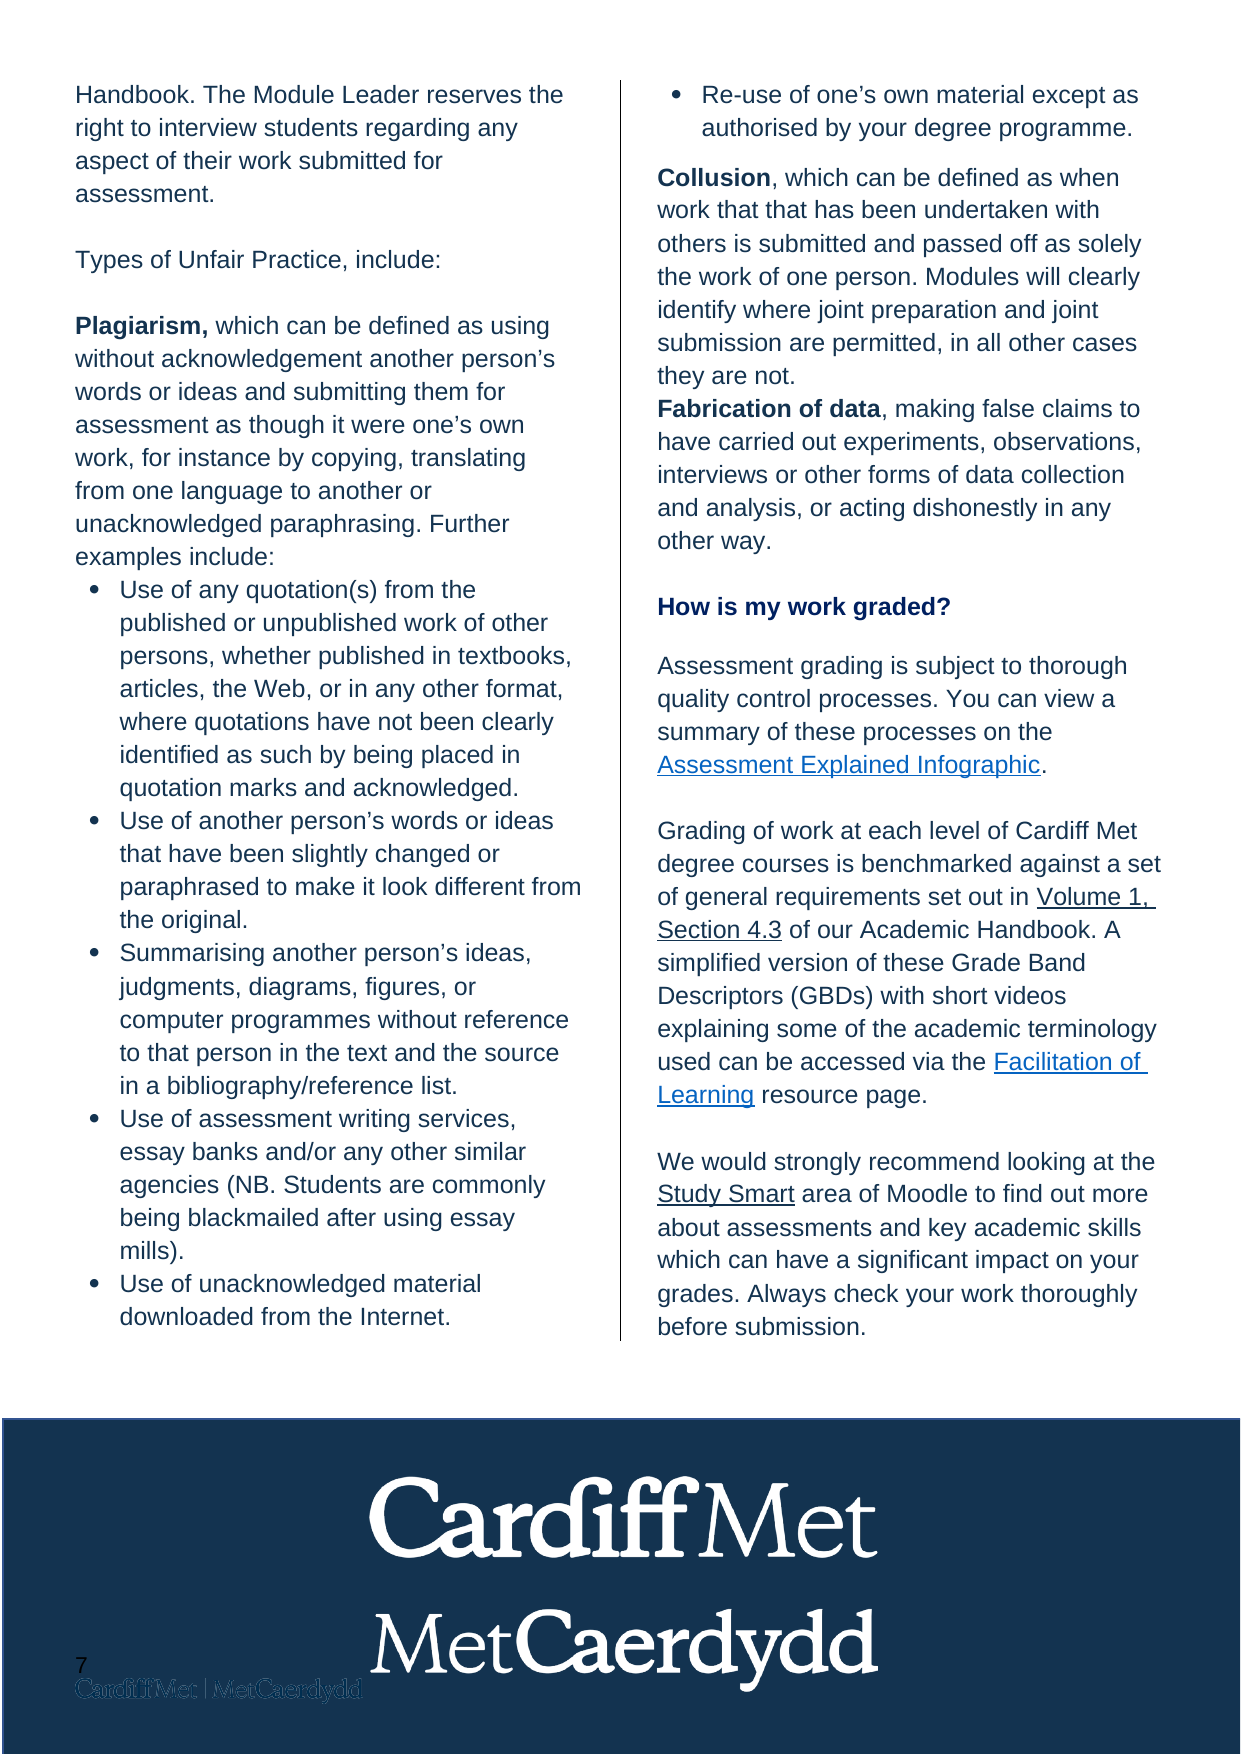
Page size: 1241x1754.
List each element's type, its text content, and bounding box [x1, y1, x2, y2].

list Use of assessment writing services, essay banks and/or any other similar agencies (NB. Students are commonly being blackmailed after using essay mills). [90, 1104, 583, 1264]
text Collusion, which can be defined as when work that that has been undertaken with others is submitted and passed off as solely the work of one person. Modules will clearly identify where joint preparation and joint submission are permitted, in all other cases they are not. [657, 162, 1165, 389]
text Grading of work at each level of Cardiff Met degree courses is benchmarked against a set of general requirements set out in Volume 1, Section 4.3 of our Academic Handbook. A simplified version of these Grade Band Descriptors (GBDs) with short videos explaining some of the academic terminology used can be accessed via the Facilitation of Learning resource page. [657, 816, 1165, 1109]
picture [369, 1476, 878, 1692]
text We would strongly recommend looking at the Study Smart area of Moodle to find out more about assessments and key academic skills which can have a significant impact on your grades. Always check your work thoroughly before submission. [657, 1146, 1165, 1340]
text Assessment grading is subject to thorough quality control processes. You can view a summary of these processes on the Assessment Explained Infographic. [657, 651, 1165, 779]
list Re-use of one’s own material except as authorised by your degree programme. [672, 80, 1165, 142]
text Fabrication of data, making false claims to have carried out experiments, observations, interviews or other forms of data collection and analysis, or acting dishonestly in any other way. [657, 394, 1165, 554]
text Types of Unfair Practice, include: [75, 245, 583, 273]
subtitle How is my work graded? [657, 592, 1165, 621]
picture [75, 1678, 363, 1704]
list Use of any quotation(s) from the published or unpublished work of other persons, whether published in textbooks, articles, the Web, or in any other format, where quotations have not been clearly identified as such by being placed in quotation marks and acknowledged. [90, 575, 583, 802]
list Use of unacknowledged material downloaded from the Internet. [90, 1269, 583, 1331]
text Plagiarism, which can be defined as using without acknowledgement another person’s words or ideas and submitting them for assessment as though it were one’s own work, for instance by copying, translating from one language to another or unacknowledged paraphrasing. Further examples include: [75, 311, 583, 571]
list Use of another person’s words or ideas that have been slightly changed or paraphrased to make it look different from the original. [90, 806, 583, 934]
list Summarising another person’s ideas, judgments, diagrams, figures, or computer programmes without reference to that person in the text and the source in a bibliography/reference list. [90, 938, 583, 1099]
